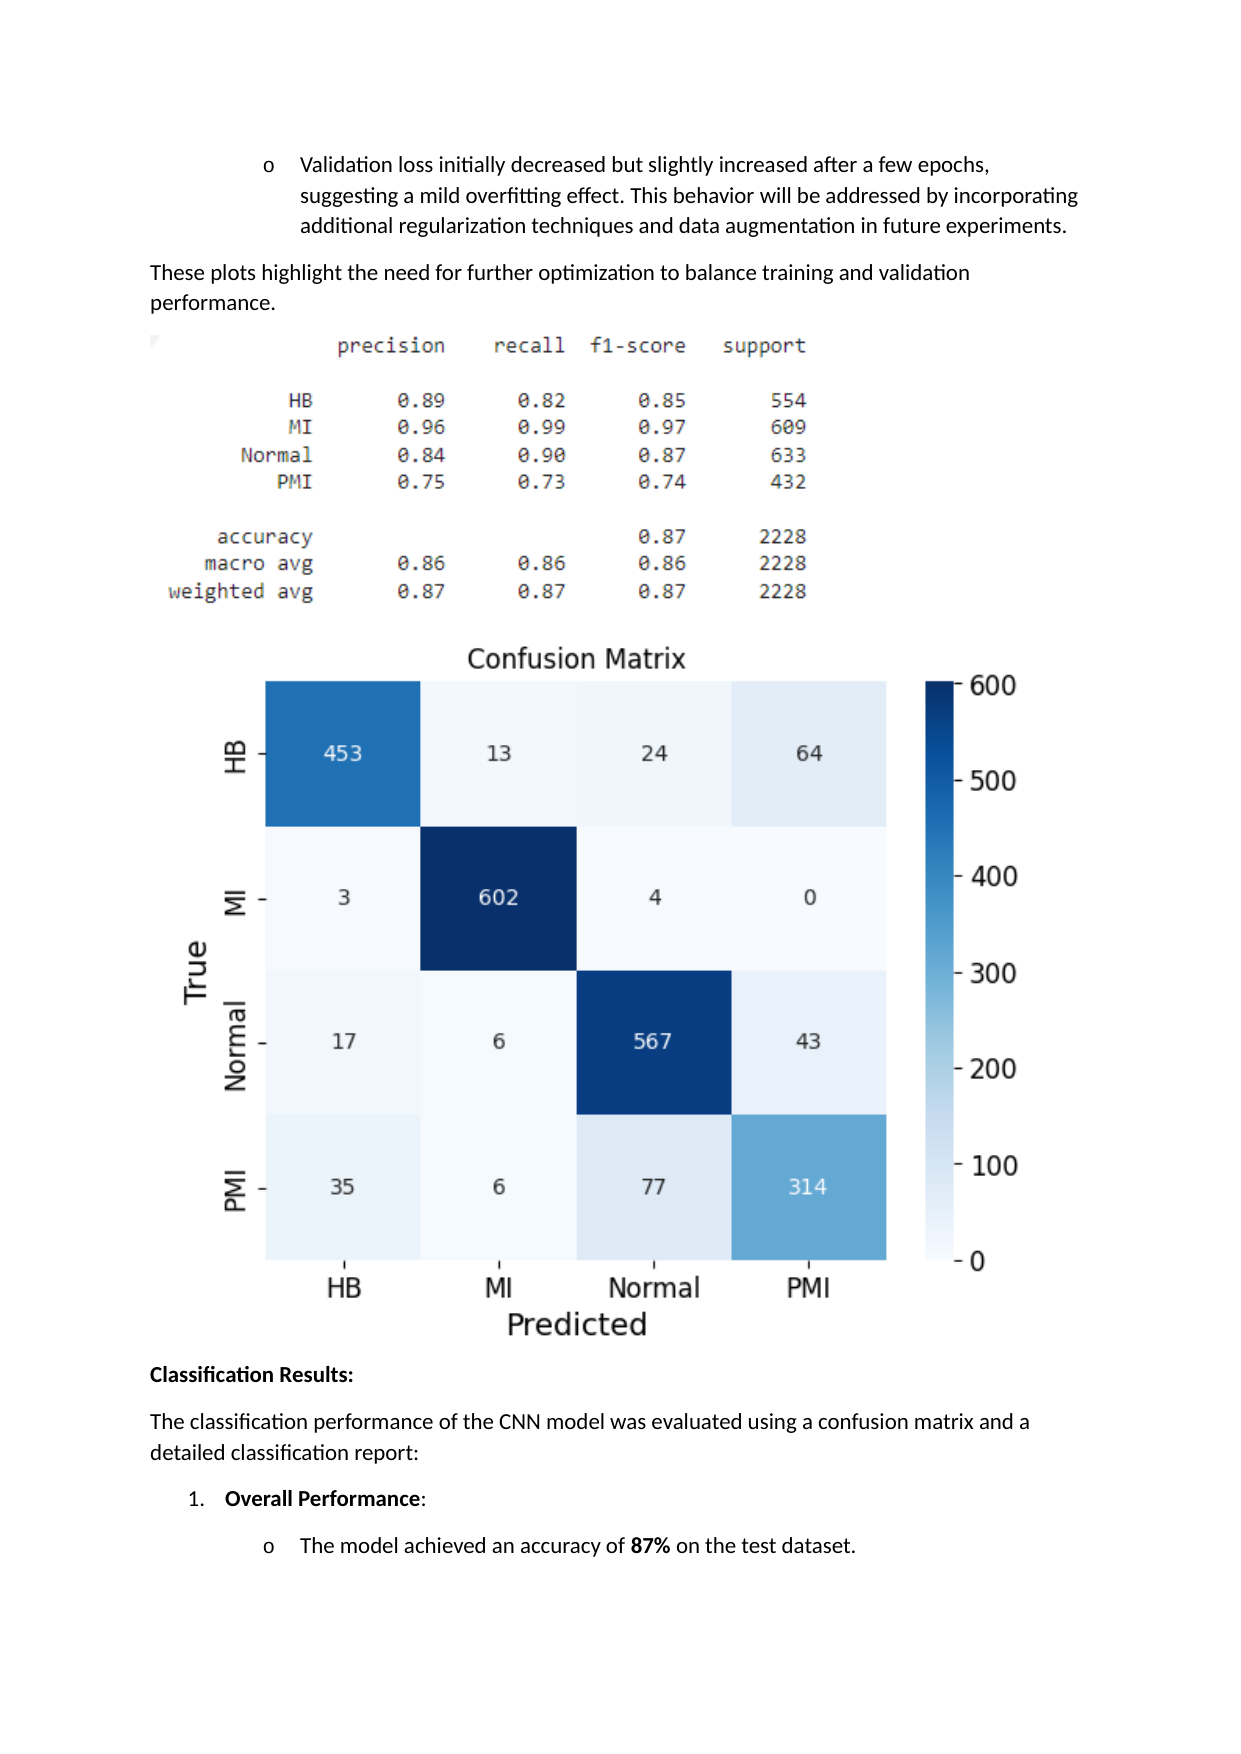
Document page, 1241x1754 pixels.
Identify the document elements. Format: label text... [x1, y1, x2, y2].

text The classification performance of the CNN model was evaluated using a confusion matrix and a detailed classification report: [150, 1407, 1090, 1466]
list Overall Performance: [187, 1484, 1090, 1512]
text These plots highlight the need for further optimization to balance training and validation performance. [150, 258, 1090, 316]
list The model achieved an accuracy of 87% on the test dataset. [262, 1531, 1090, 1560]
list Validation loss initially decreased but slightly increased after a few epochs, suggesting a mild overfitting effect. This behavior will be addressed by incorporating additional regularization techniques and data augmentation in future experiments. [262, 150, 1090, 239]
picture [150, 335, 1079, 1359]
